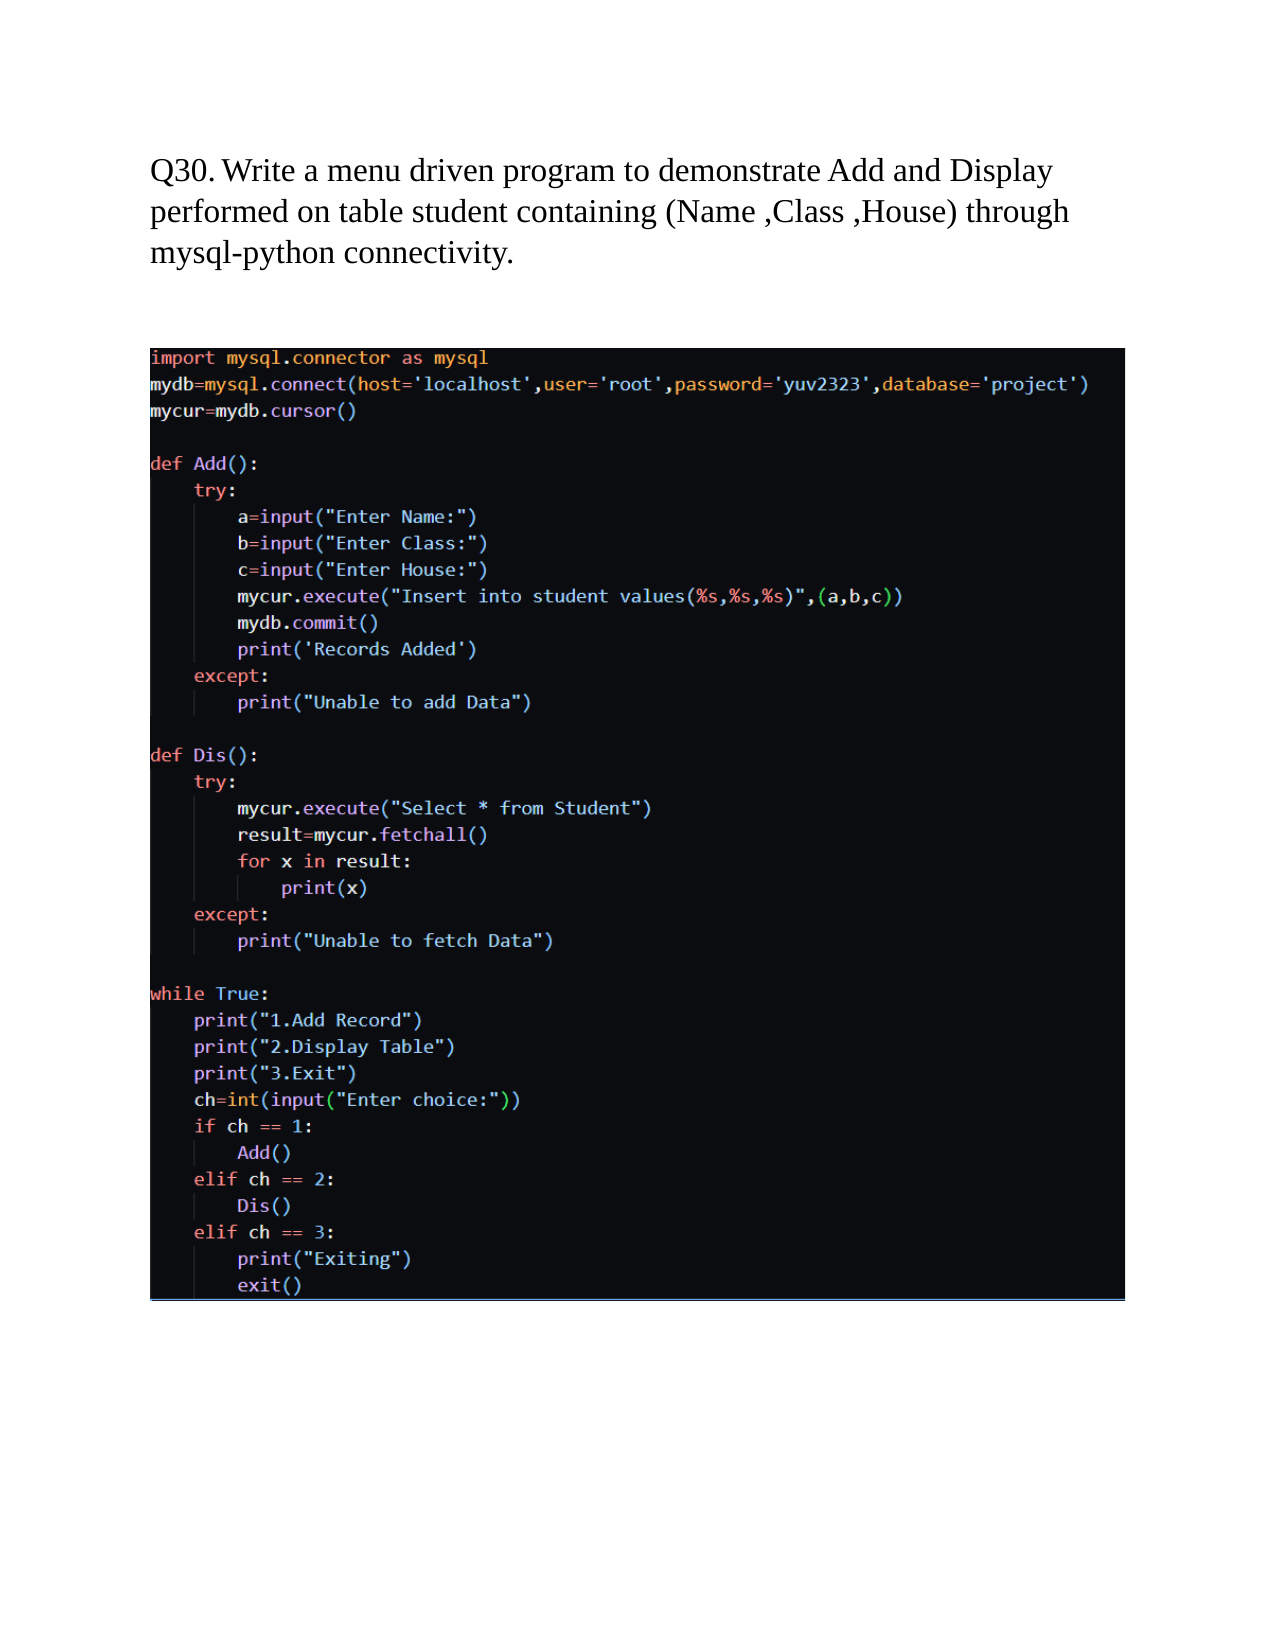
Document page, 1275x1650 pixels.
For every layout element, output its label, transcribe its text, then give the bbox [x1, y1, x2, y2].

picture [150, 348, 1125, 1301]
text Q30. Write a menu driven program to demonstrate Add and Display performed on table student containing (Name ,Class ,House) through mysql-python connectivity. [150, 150, 1125, 271]
